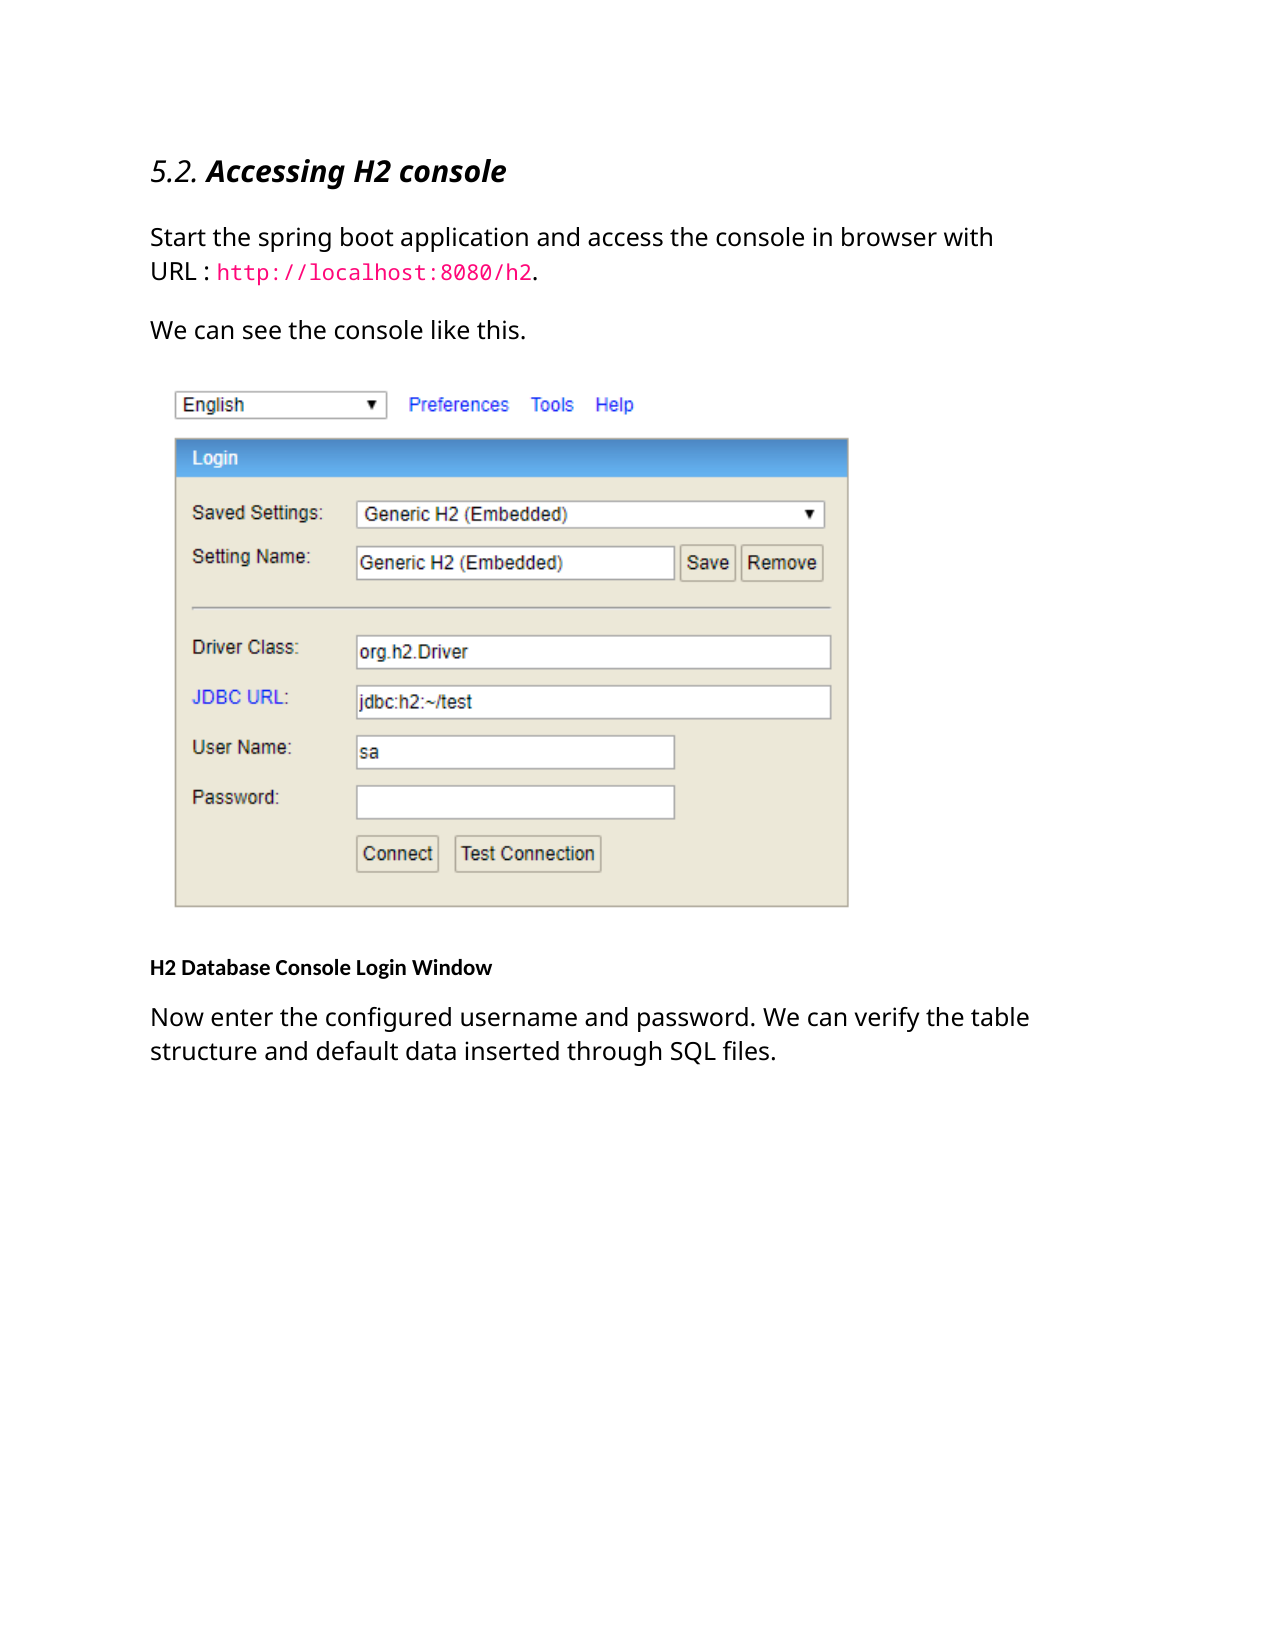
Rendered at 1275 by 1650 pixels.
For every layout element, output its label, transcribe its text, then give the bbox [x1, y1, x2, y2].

text We can see the console like this. [150, 312, 1125, 347]
subtitle 5.2. Accessing H2 console [150, 150, 1125, 191]
text Now enter the configured username and password. We can verify the table structure and default data inserted through SQL files. [150, 1000, 1125, 1068]
picture [150, 371, 899, 934]
text H2 Database Console Login Window [150, 953, 1125, 981]
text Start the spring boot application and access the console in browser with URL : http://localhost:8080/h2. [150, 219, 1125, 287]
